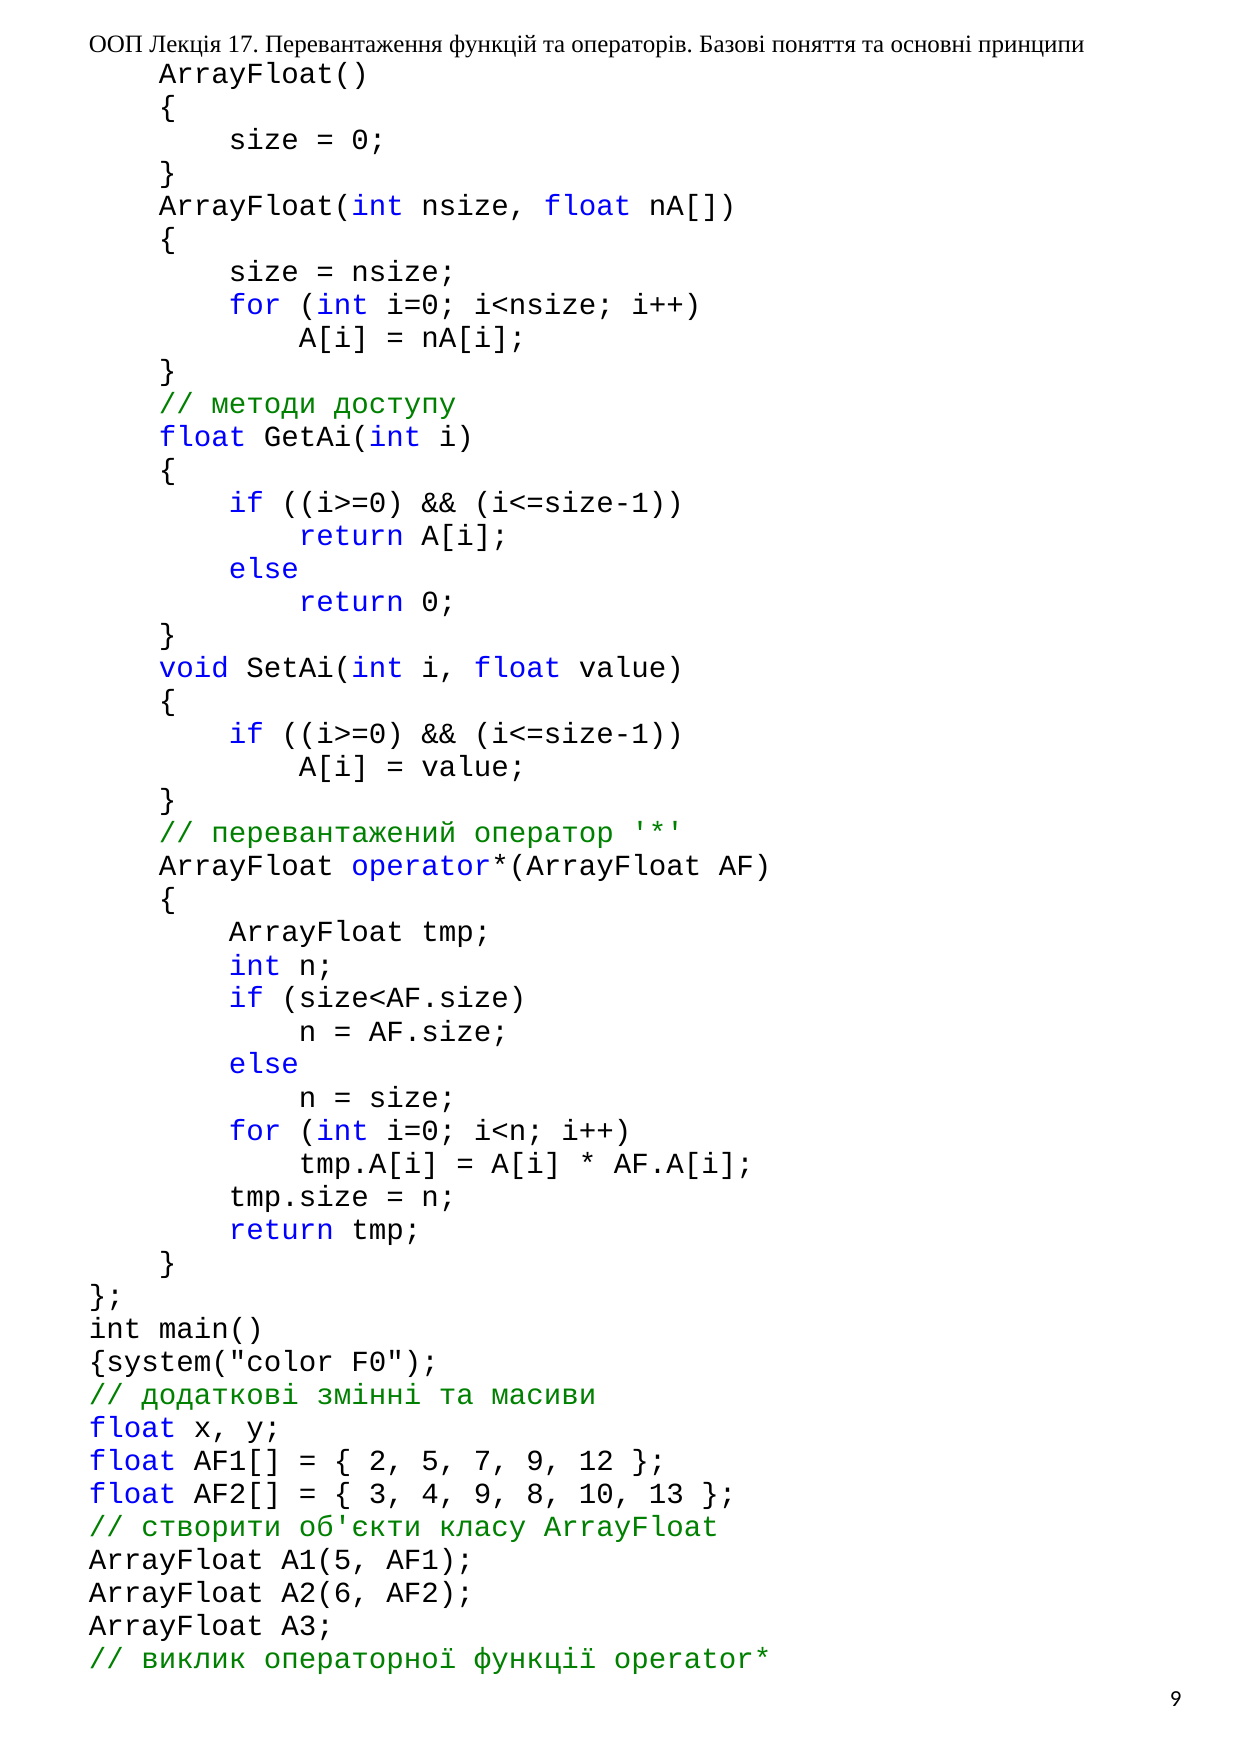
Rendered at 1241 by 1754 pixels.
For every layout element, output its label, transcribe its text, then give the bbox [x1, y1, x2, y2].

text {system("color F0"); [89, 1347, 1181, 1380]
text // створити об'єкти класу ArrayFloat [89, 1512, 1181, 1545]
text } [89, 786, 1181, 818]
text } [89, 356, 1181, 389]
text else [89, 1050, 1181, 1083]
text ArrayFloat tmp; [89, 918, 1181, 951]
text if ((i>=0) && (i<=size-1)) [89, 488, 1181, 521]
text float AF1[] = { 2, 5, 7, 9, 12 }; [89, 1446, 1181, 1479]
text // перевантажений оператор '*' [89, 818, 1181, 852]
text A[i] = value; [89, 752, 1181, 786]
text ArrayFloat operator*(ArrayFloat AF) [89, 852, 1181, 884]
text return tmp; [89, 1215, 1181, 1248]
text { [89, 92, 1181, 125]
text return 0; [89, 587, 1181, 620]
text tmp.A[i] = A[i] * AF.A[i]; [89, 1149, 1181, 1182]
text ArrayFloat A3; [89, 1611, 1181, 1644]
text size = 0; [89, 125, 1181, 158]
text A[i] = nA[i]; [89, 323, 1181, 356]
text if ((i>=0) && (i<=size-1)) [89, 719, 1181, 752]
text n = size; [89, 1083, 1181, 1116]
text { [89, 686, 1181, 719]
text if (size<AF.size) [89, 984, 1181, 1017]
text int main() [89, 1314, 1181, 1347]
text tmp.size = n; [89, 1182, 1181, 1215]
text float x, y; [89, 1413, 1181, 1446]
text n = AF.size; [89, 1017, 1181, 1050]
text size = nsize; [89, 257, 1181, 290]
text else [89, 554, 1181, 587]
text } [89, 620, 1181, 653]
text float GetAi(int i) [89, 422, 1181, 455]
text { [89, 455, 1181, 488]
text // виклик операторної функції operator* [89, 1644, 1181, 1677]
text ArrayFloat() [89, 59, 1181, 92]
text for (int i=0; i<n; i++) [89, 1116, 1181, 1149]
text }; [89, 1281, 1181, 1314]
text } [89, 1248, 1181, 1281]
text ArrayFloat A1(5, AF1); [89, 1545, 1181, 1578]
text ArrayFloat A2(6, AF2); [89, 1578, 1181, 1611]
text { [89, 224, 1181, 257]
text // методи доступу [89, 389, 1181, 422]
text return A[i]; [89, 521, 1181, 554]
text float AF2[] = { 3, 4, 9, 8, 10, 13 }; [89, 1479, 1181, 1512]
text { [89, 884, 1181, 918]
text ArrayFloat(int nsize, float nA[]) [89, 191, 1181, 224]
text // додаткові змінні та масиви [89, 1380, 1181, 1413]
text void SetAi(int i, float value) [89, 653, 1181, 686]
text int n; [89, 951, 1181, 984]
text for (int i=0; i<nsize; i++) [89, 290, 1181, 323]
text } [89, 158, 1181, 191]
